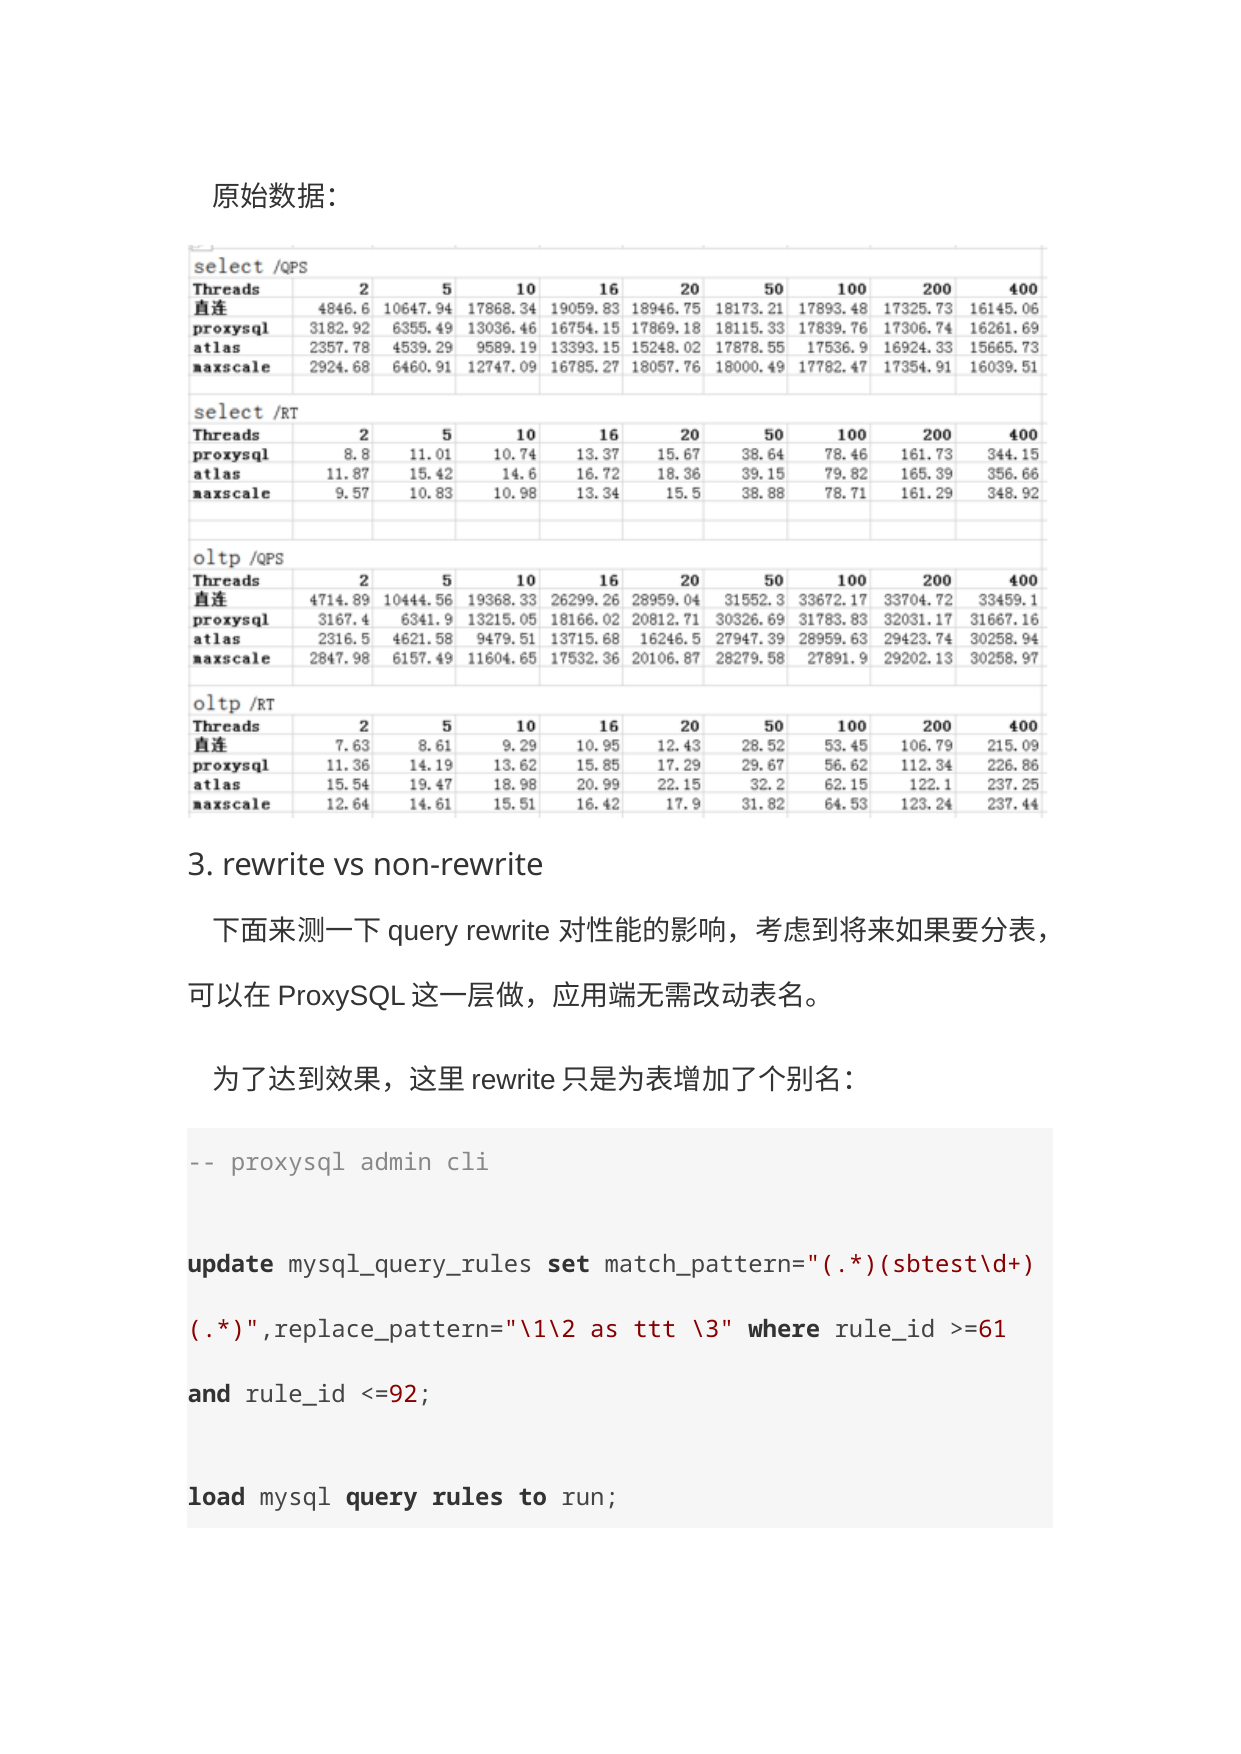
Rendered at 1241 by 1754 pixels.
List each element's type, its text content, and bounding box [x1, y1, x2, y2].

text 3. rewrite vs non-rewrite [187, 831, 1053, 896]
text 原始数据： [187, 162, 1053, 227]
text update mysql_query_rules set match_pattern="(.*)(sbtest\d+)(.*)",replace_pattern="\1\2 as ttt \3" where rule_id >=61 and rule_id <=92; [187, 1231, 1053, 1426]
text load mysql query rules to run; [187, 1463, 1053, 1528]
text 为了达到效果，这里rewrite只是为表增加了个别名： [187, 1044, 1053, 1109]
text -- proxysql admin cli [187, 1128, 1053, 1193]
text 下面来测一下 query rewrite 对性能的影响，考虑到将来如果要分表，可以在ProxySQL这一层做，应用端无需改动表名。 [187, 896, 1053, 1026]
picture [187, 245, 1048, 818]
